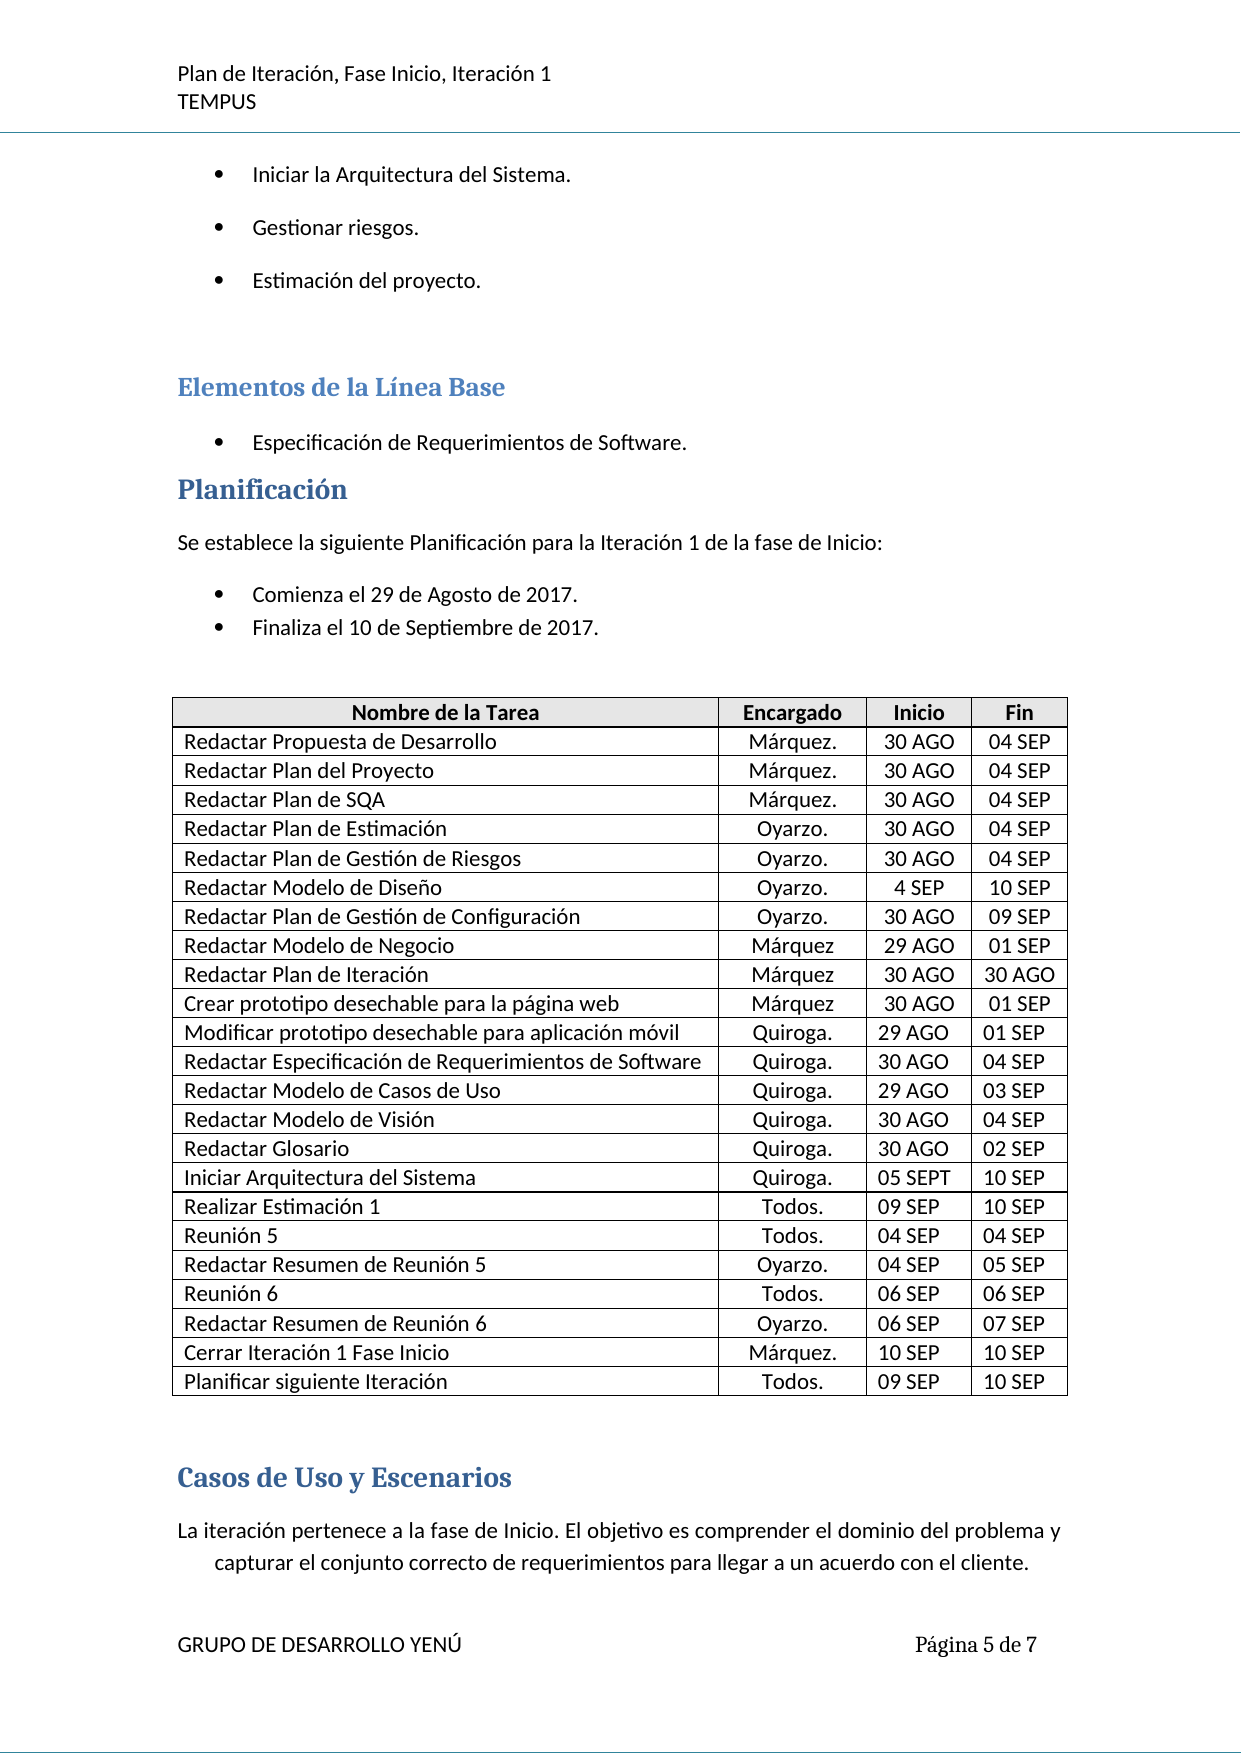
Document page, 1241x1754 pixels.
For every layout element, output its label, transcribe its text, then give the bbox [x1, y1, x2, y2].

table_cell Redactar Plan de SQA [173, 786, 718, 813]
table_cell Márquez. [719, 786, 866, 813]
list Iniciar la Arquitectura del Sistema. [215, 160, 1063, 188]
table_cell Crear prototipo desechable para la página web [173, 989, 718, 1017]
table_cell Redactar Plan de Iteración [173, 960, 718, 988]
table_cell Todos. [719, 1367, 866, 1395]
table_cell Iniciar Arquitectura del Sistema [173, 1163, 718, 1191]
table_cell 10 SEP [972, 1193, 1067, 1220]
table_cell 04 SEP [972, 756, 1067, 784]
table_cell 04 SEP [972, 786, 1067, 813]
table_cell 10 SEP [972, 873, 1067, 901]
table_cell 10 SEP [972, 1338, 1067, 1366]
table_cell 29 AGO [867, 1018, 971, 1046]
table_cell Oyarzo. [719, 1251, 866, 1278]
table_cell 01 SEP [972, 989, 1067, 1017]
table_cell 06 SEP [972, 1280, 1067, 1308]
table_cell 06 SEP [867, 1280, 971, 1308]
table_cell 05 SEPT [867, 1163, 971, 1191]
table_cell 10 SEP [867, 1338, 971, 1366]
table_cell Redactar Propuesta de Desarrollo [173, 728, 718, 755]
table_cell Redactar Modelo de Visión [173, 1105, 718, 1133]
table_cell 09 SEP [867, 1193, 971, 1220]
list Estimación del proyecto. [215, 266, 1063, 294]
list Comienza el 29 de Agosto de 2017. [215, 581, 1063, 609]
table_cell 09 SEP [972, 902, 1067, 930]
table_cell 4 SEP [867, 873, 971, 901]
table_cell Redactar Modelo de Casos de Uso [173, 1076, 718, 1104]
table_cell 07 SEP [972, 1309, 1067, 1337]
table_cell Reunión 6 [173, 1280, 718, 1308]
table_cell 10 SEP [972, 1367, 1067, 1395]
text Se establece la siguiente Planificación para la Iteración 1 de la fase de Inicio: [177, 528, 1063, 556]
table_cell Márquez [719, 931, 866, 959]
table_cell 30 AGO [867, 844, 971, 872]
list Gestionar riesgos. [215, 213, 1063, 241]
table_cell 30 AGO [867, 1105, 971, 1133]
table_cell 09 SEP [867, 1367, 971, 1395]
table_cell 30 AGO [867, 902, 971, 930]
table_cell 30 AGO [867, 728, 971, 755]
list Especificación de Requerimientos de Software. [215, 428, 1063, 457]
table_header Fin [972, 698, 1067, 726]
table_cell 04 SEP [867, 1221, 971, 1249]
table_cell 30 AGO [867, 815, 971, 843]
table_cell Redactar Plan de Estimación [173, 815, 718, 843]
table_cell Quiroga. [719, 1163, 866, 1191]
table_cell Redactar Resumen de Reunión 6 [173, 1309, 718, 1337]
table_cell Oyarzo. [719, 815, 866, 843]
table_cell Quiroga. [719, 1047, 866, 1075]
table_cell 04 SEP [972, 844, 1067, 872]
table_cell Todos. [719, 1280, 866, 1308]
table_cell Oyarzo. [719, 873, 866, 901]
table_cell 30 AGO [972, 960, 1067, 988]
table_cell 30 AGO [867, 989, 971, 1017]
table_cell Todos. [719, 1193, 866, 1220]
table_cell 06 SEP [867, 1309, 971, 1337]
table_cell Márquez. [719, 728, 866, 755]
table_cell Redactar Glosario [173, 1134, 718, 1162]
table_cell 04 SEP [972, 815, 1067, 843]
text Elementos de la Línea Base [177, 372, 1063, 403]
table_cell 10 SEP [972, 1163, 1067, 1191]
table_cell 30 AGO [867, 786, 971, 813]
table_cell Márquez [719, 960, 866, 988]
table_cell Cerrar Iteración 1 Fase Inicio [173, 1338, 718, 1366]
table_cell 30 AGO [867, 1047, 971, 1075]
table_cell 05 SEP [972, 1251, 1067, 1278]
table_cell Planificar siguiente Iteración [173, 1367, 718, 1395]
table_cell 29 AGO [867, 1076, 971, 1104]
table_header Nombre de la Tarea [173, 698, 718, 726]
table_cell Redactar Plan de Gestión de Configuración [173, 902, 718, 930]
text La iteración pertenece a la fase de Inicio. El objetivo es comprender el dominio del problema y capturar el conjunto correcto de requerimientos para llegar a un acuerdo con el cliente. [177, 1516, 1063, 1576]
table_cell Oyarzo. [719, 902, 866, 930]
text Casos de Uso y Escenarios [177, 1461, 1063, 1495]
table_header Inicio [867, 698, 971, 726]
table_cell 04 SEP [972, 1221, 1067, 1249]
table_cell Todos. [719, 1221, 866, 1249]
table_cell Redactar Modelo de Diseño [173, 873, 718, 901]
table_cell 30 AGO [867, 960, 971, 988]
table_cell Oyarzo. [719, 1309, 866, 1337]
table_header Encargado [719, 698, 866, 726]
table_cell Márquez [719, 989, 866, 1017]
table_cell Márquez. [719, 1338, 866, 1366]
table_cell Quiroga. [719, 1076, 866, 1104]
table_cell 01 SEP [972, 931, 1067, 959]
table_cell Modificar prototipo desechable para aplicación móvil [173, 1018, 718, 1046]
table_cell Redactar Resumen de Reunión 5 [173, 1251, 718, 1278]
table_cell Redactar Plan de Gestión de Riesgos [173, 844, 718, 872]
table_cell 04 SEP [972, 728, 1067, 755]
table_cell Reunión 5 [173, 1221, 718, 1249]
table_cell 30 AGO [867, 756, 971, 784]
table_cell Redactar Plan del Proyecto [173, 756, 718, 784]
table_cell 29 AGO [867, 931, 971, 959]
table_cell 01 SEP [972, 1018, 1067, 1046]
table_cell 30 AGO [867, 1134, 971, 1162]
table_cell Márquez. [719, 756, 866, 784]
table_cell 02 SEP [972, 1134, 1067, 1162]
table_cell Redactar Especificación de Requerimientos de Software [173, 1047, 718, 1075]
list Finaliza el 10 de Septiembre de 2017. [215, 613, 1063, 641]
table_cell Redactar Modelo de Negocio [173, 931, 718, 959]
table_cell Quiroga. [719, 1134, 866, 1162]
table_cell 04 SEP [867, 1251, 971, 1278]
table_cell 03 SEP [972, 1076, 1067, 1104]
text Planificación [177, 473, 1063, 507]
table_cell 04 SEP [972, 1047, 1067, 1075]
table_cell 04 SEP [972, 1105, 1067, 1133]
table_cell Oyarzo. [719, 844, 866, 872]
table_cell Realizar Estimación 1 [173, 1193, 718, 1220]
table_cell Quiroga. [719, 1018, 866, 1046]
table_cell Quiroga. [719, 1105, 866, 1133]
